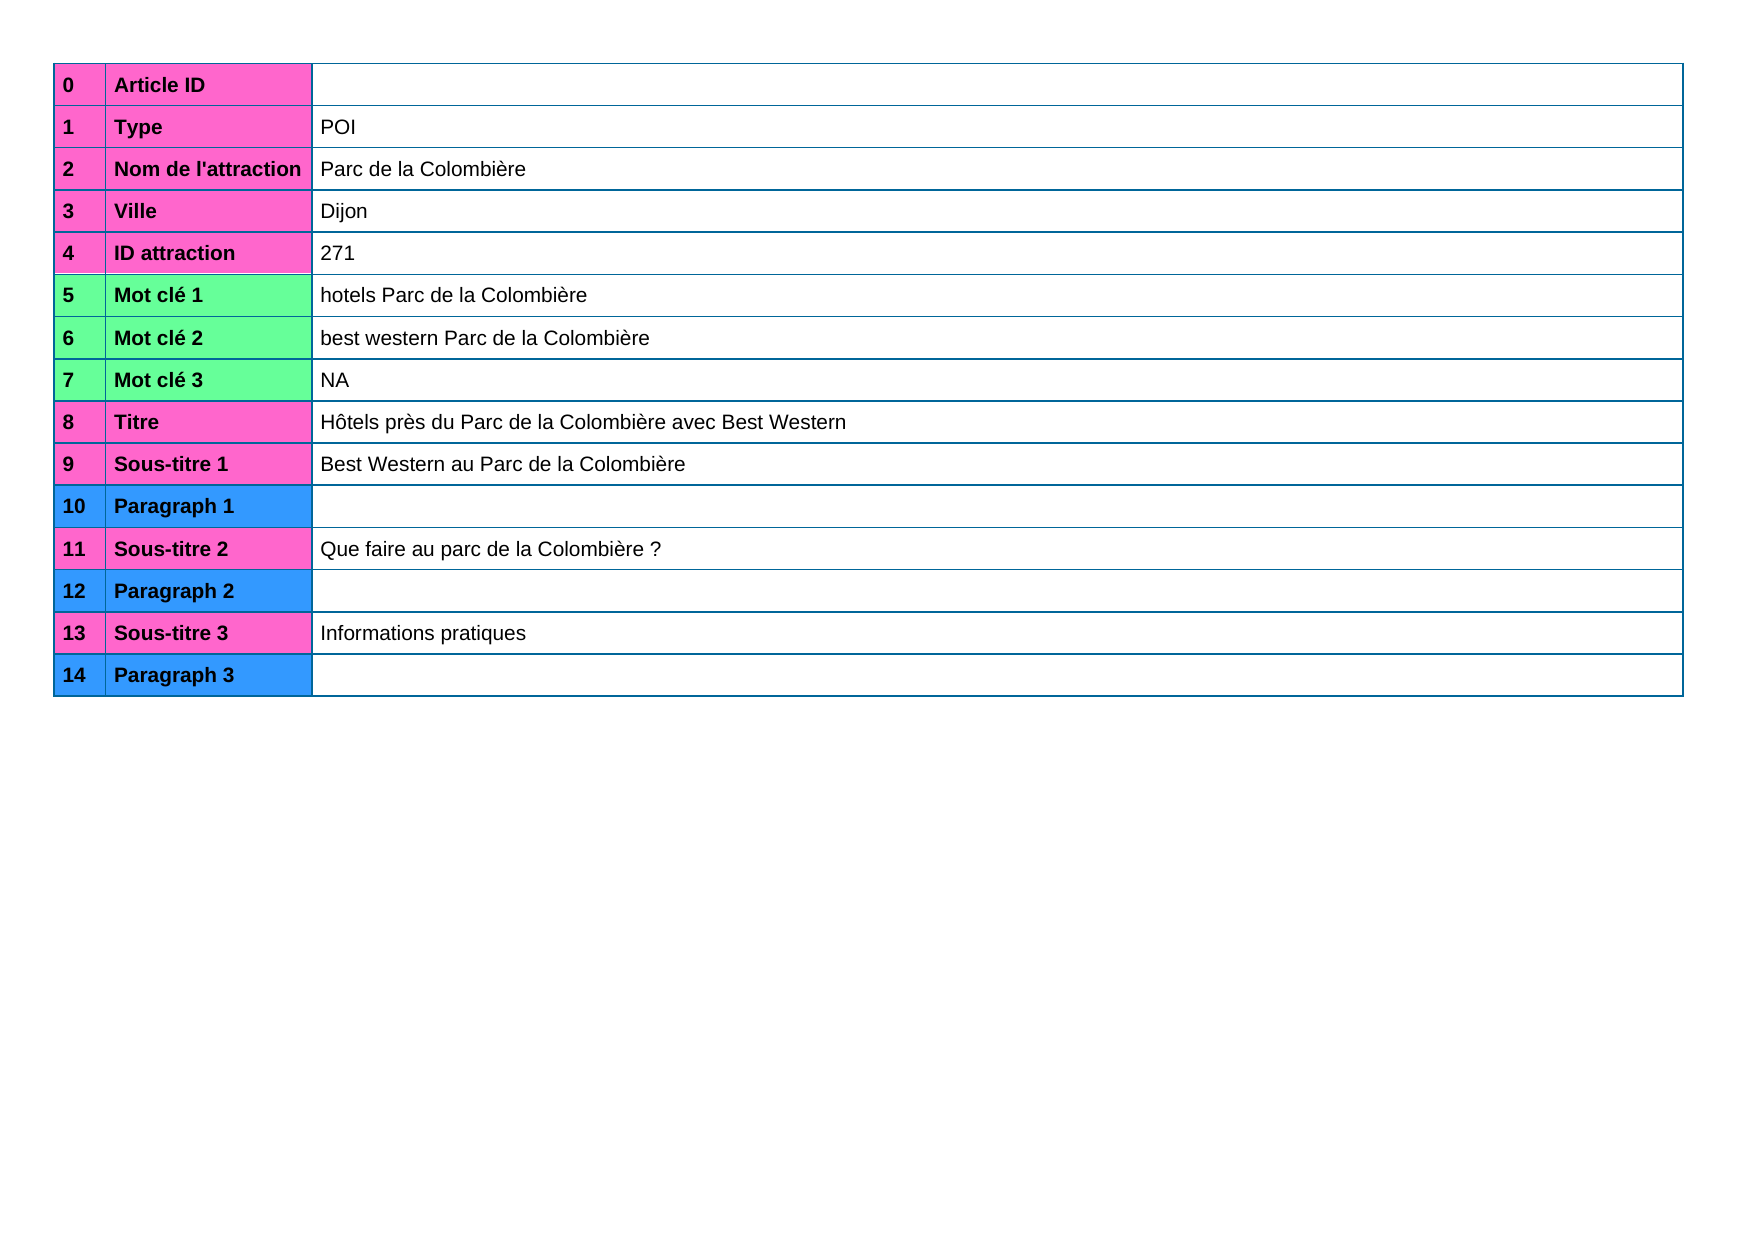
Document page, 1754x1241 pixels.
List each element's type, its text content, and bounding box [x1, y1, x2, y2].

table_cell Que faire au parc de la Colombière ? [313, 528, 1682, 569]
table_cell Paragraph 1 [106, 486, 311, 527]
table_cell Hôtels près du Parc de la Colombière avec Best Western [313, 402, 1682, 442]
table_cell [313, 570, 1682, 611]
table_header Article ID [106, 64, 311, 105]
table_cell Sous-titre 2 [106, 528, 311, 569]
table_cell 271 [313, 233, 1682, 273]
table_cell 8 [55, 402, 105, 442]
table_cell Sous-titre 1 [106, 444, 311, 484]
table_cell Paragraph 3 [106, 655, 311, 695]
table_cell 14 [55, 655, 105, 695]
table_cell 7 [55, 360, 105, 400]
table_cell Dijon [313, 191, 1682, 231]
table_cell 1 [55, 106, 105, 147]
table_cell Best Western au Parc de la Colombière [313, 444, 1682, 484]
table_cell Mot clé 1 [106, 275, 311, 316]
table_cell Mot clé 3 [106, 360, 311, 400]
table_header [313, 64, 1682, 105]
table_cell [313, 655, 1682, 695]
table_cell Sous-titre 3 [106, 613, 311, 653]
table_cell Type [106, 106, 311, 147]
table_cell 4 [55, 233, 105, 273]
table_cell Paragraph 2 [106, 570, 311, 611]
table_cell 11 [55, 528, 105, 569]
table_cell best western Parc de la Colombière [313, 317, 1682, 358]
table_cell 3 [55, 191, 105, 231]
table_cell [313, 486, 1682, 527]
table_cell POI [313, 106, 1682, 147]
table_cell 12 [55, 570, 105, 611]
table_cell 6 [55, 317, 105, 358]
table_cell Parc de la Colombière [313, 148, 1682, 189]
table_cell hotels Parc de la Colombière [313, 275, 1682, 316]
table_cell Informations pratiques [313, 613, 1682, 653]
table_header 0 [55, 64, 105, 105]
table_cell Ville [106, 191, 311, 231]
table_cell 9 [55, 444, 105, 484]
table_cell 13 [55, 613, 105, 653]
table_cell NA [313, 360, 1682, 400]
table_cell 2 [55, 148, 105, 189]
table_cell Titre [106, 402, 311, 442]
table_cell 5 [55, 275, 105, 316]
table_cell Mot clé 2 [106, 317, 311, 358]
table_cell Nom de l'attraction [106, 148, 311, 189]
table_cell ID attraction [106, 233, 311, 273]
table_cell 10 [55, 486, 105, 527]
